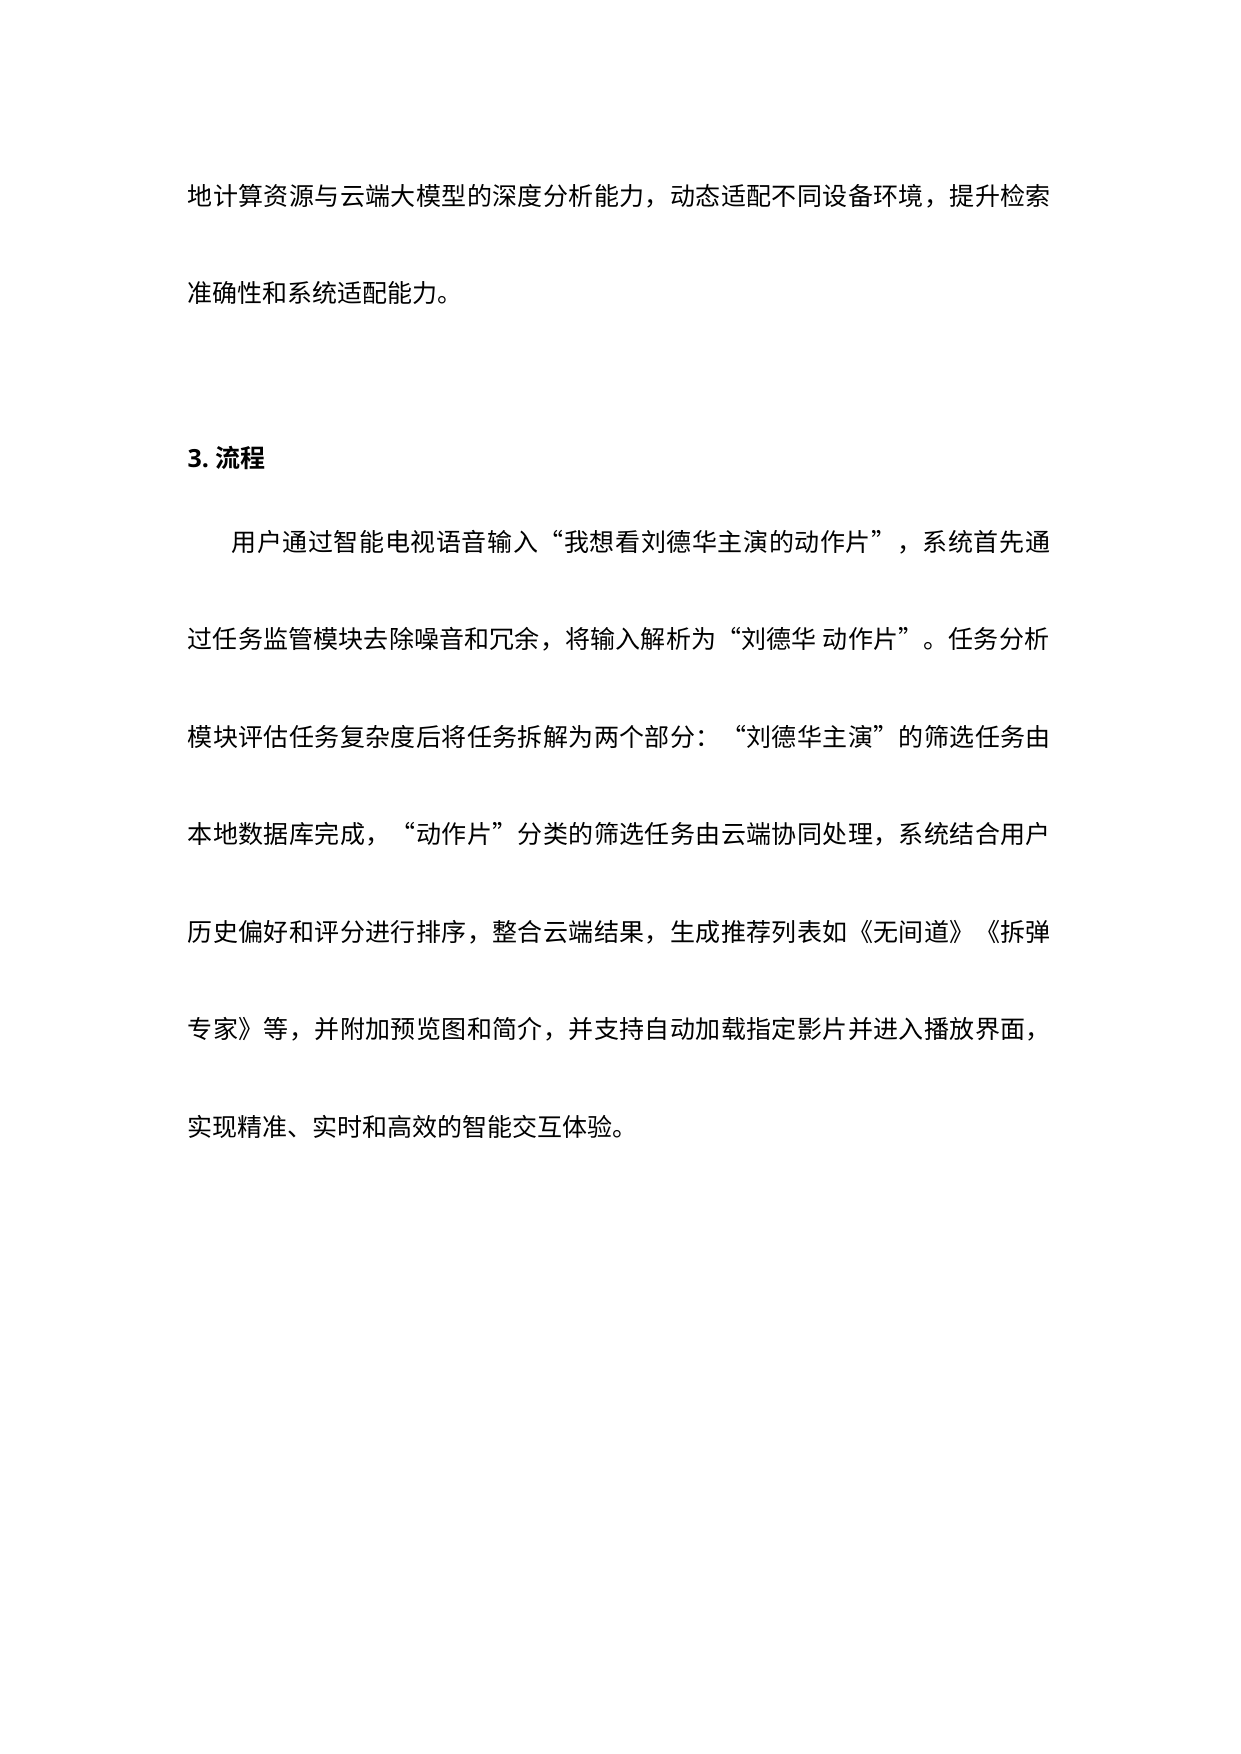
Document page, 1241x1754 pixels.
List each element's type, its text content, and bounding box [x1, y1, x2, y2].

text 3. 流程 [187, 424, 1053, 489]
text 用户通过智能电视语音输入“我想看刘德华主演的动作片”，系统首先通过任务监管模块去除噪音和冗余，将输入解析为“刘德华 动作片”。任务分析模块评估任务复杂度后将任务拆解为两个部分：“刘德华主演”的筛选任务由本地数据库完成，“动作片”分类的筛选任务由云端协同处理，系统结合用户历史偏好和评分进行排序，整合云端结果，生成推荐列表如《无间道》《拆弹专家》等，并附加预览图和简介，并支持自动加载指定影片并进入播放界面，实现精准、实时和高效的智能交互体验。 [187, 508, 1053, 1158]
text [187, 162, 1053, 324]
